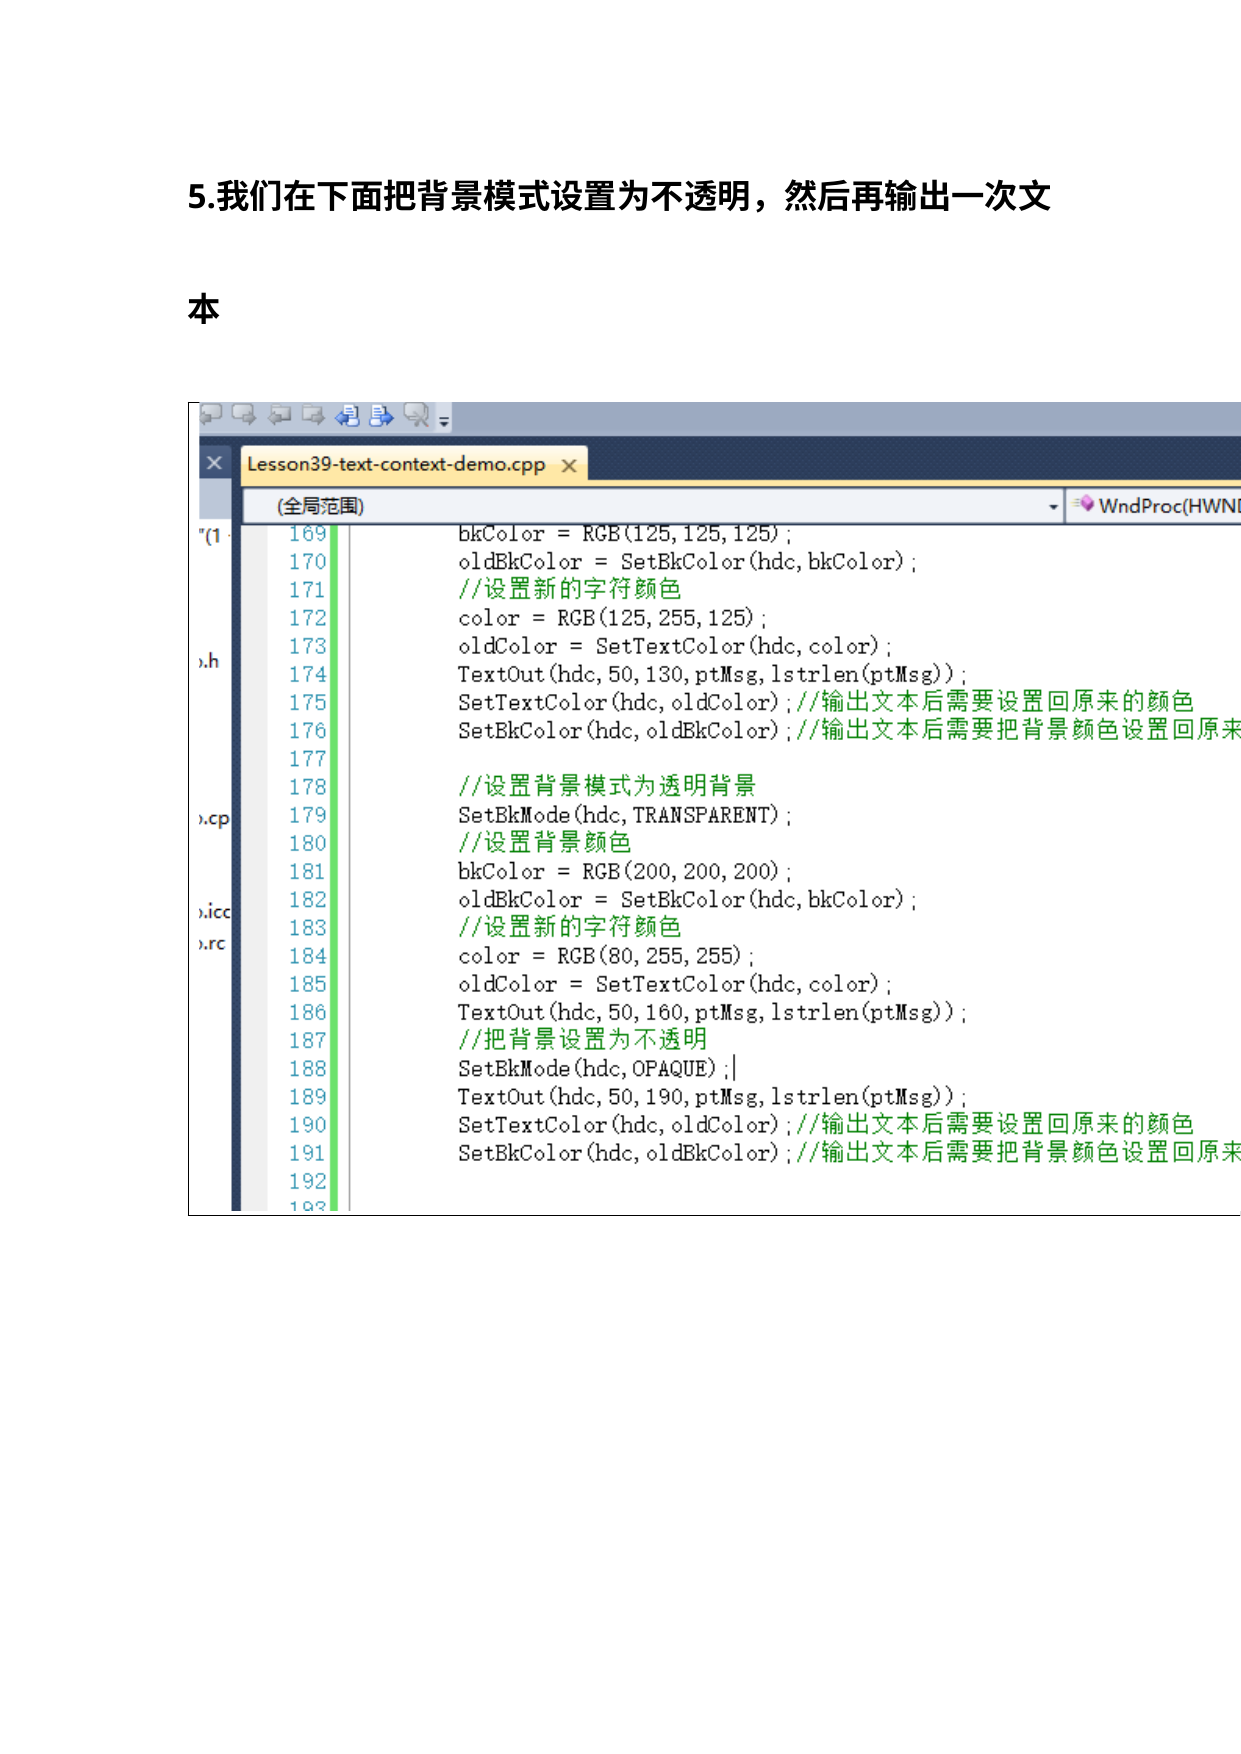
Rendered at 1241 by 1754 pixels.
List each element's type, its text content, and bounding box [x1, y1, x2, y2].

subtitle 5.我们在下面把背景模式设置为不透明，然后再输出一次文本 [187, 162, 1053, 339]
table_header [189, 403, 1240, 1215]
picture [199, 402, 1241, 1211]
